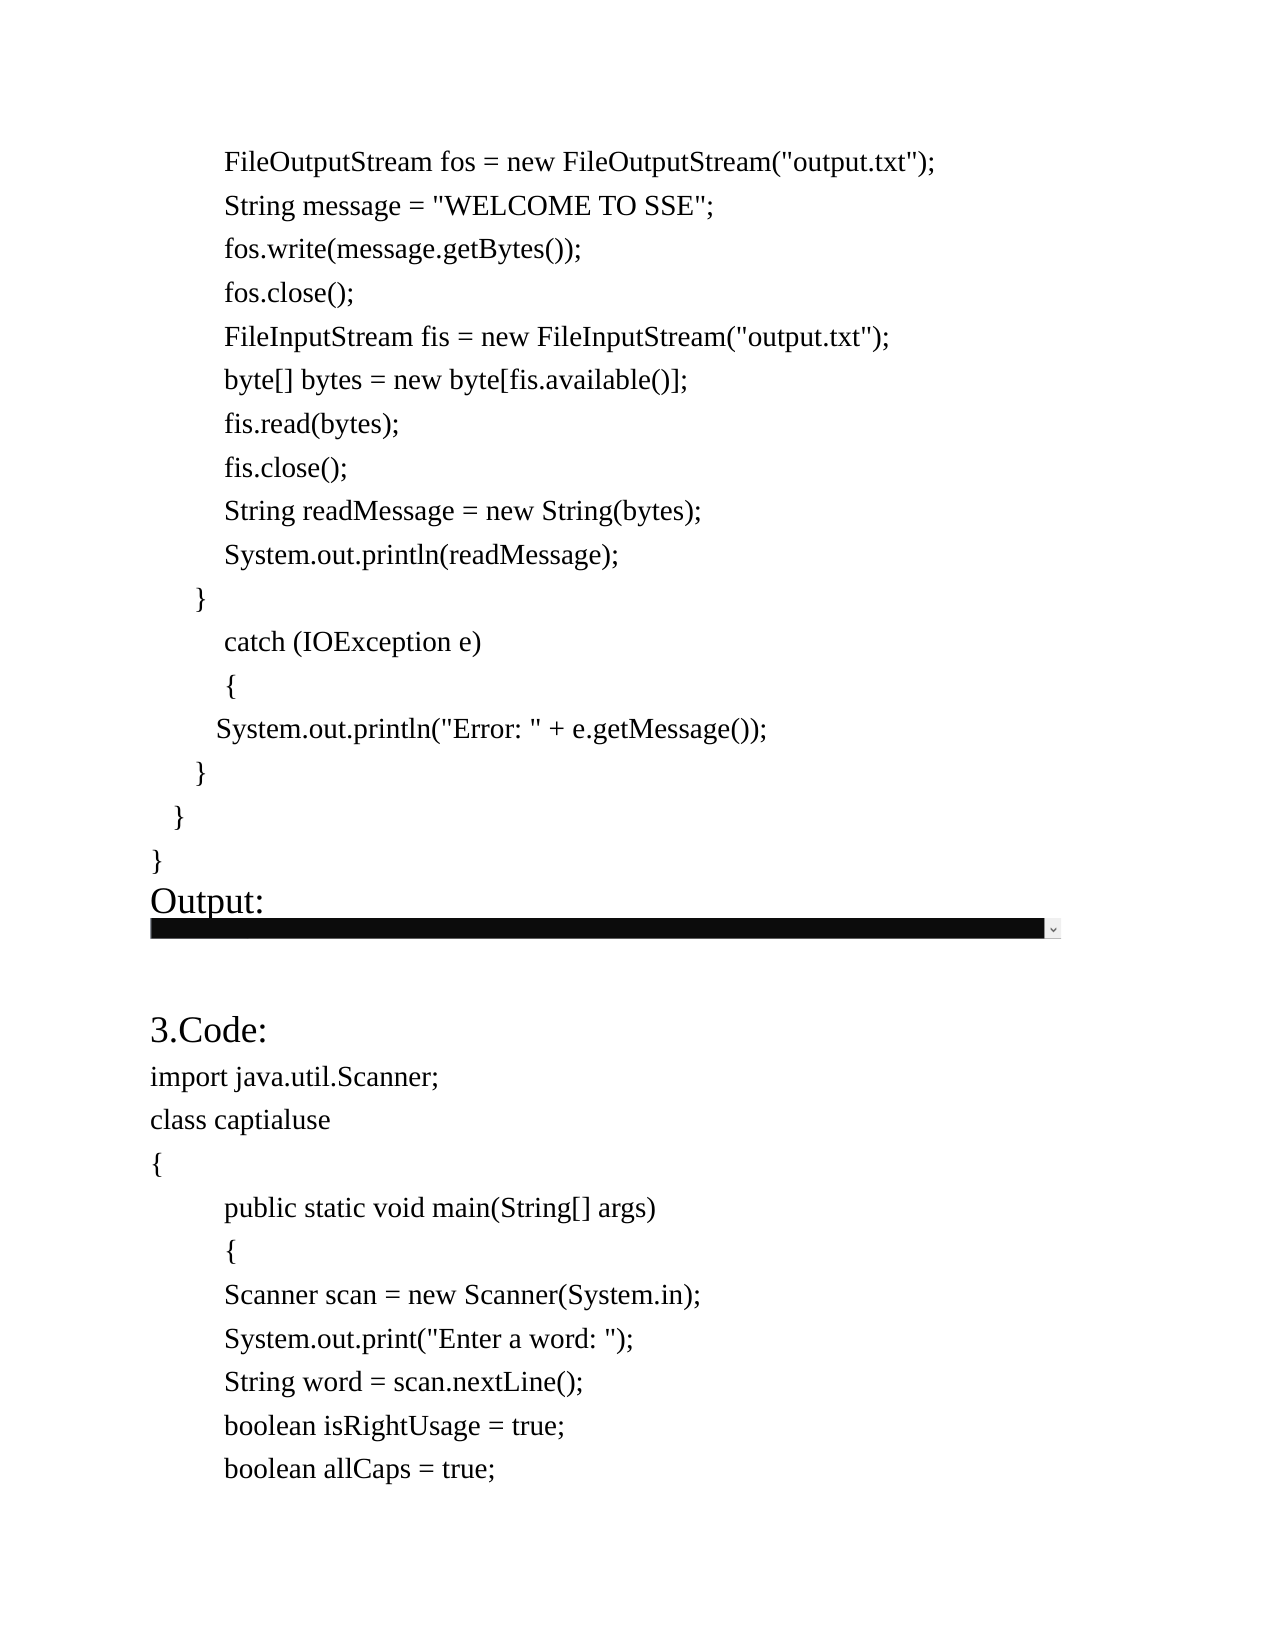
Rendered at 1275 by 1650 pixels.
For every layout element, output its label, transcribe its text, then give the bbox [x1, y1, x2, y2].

text String readMessage = new String(bytes); [150, 499, 1125, 526]
text FileInputStream fis = new FileInputStream("output.txt"); [150, 324, 1125, 352]
text fis.read(bytes); [150, 412, 1125, 439]
text boolean isRightUsage = true; [150, 1414, 1125, 1441]
text fis.close(); [150, 456, 1125, 482]
text Output: [150, 892, 1125, 919]
text { [150, 674, 1125, 701]
text } [150, 848, 1125, 875]
text System.out.print("Enter a word: "); [150, 1326, 1125, 1353]
text } [150, 805, 1125, 832]
text { [150, 1239, 1125, 1266]
text System.out.println(readMessage); [150, 543, 1125, 570]
text System.out.println("Error: " + e.getMessage()); [150, 717, 1125, 744]
text String message = "WELCOME TO SSE"; [150, 194, 1125, 221]
text } [150, 586, 1125, 613]
text class captialuse [150, 1108, 1125, 1135]
text FileOutputStream fos = new FileOutputStream("output.txt"); [150, 150, 1125, 177]
text { [150, 1152, 1125, 1179]
text fos.close(); [150, 281, 1125, 308]
text 3.Code: [150, 1021, 1125, 1048]
text public static void main(String[] args) [150, 1196, 1125, 1222]
text catch (IOException e) [150, 630, 1125, 657]
text boolean allCaps = true; [150, 1457, 1125, 1484]
text byte[] bytes = new byte[fis.available()]; [150, 368, 1125, 395]
text import java.util.Scanner; [150, 1064, 1125, 1092]
text fos.write(message.getBytes()); [150, 237, 1125, 264]
text Scanner scan = new Scanner(System.in); [150, 1283, 1125, 1310]
text } [150, 761, 1125, 788]
text String word = scan.nextLine(); [150, 1370, 1125, 1397]
